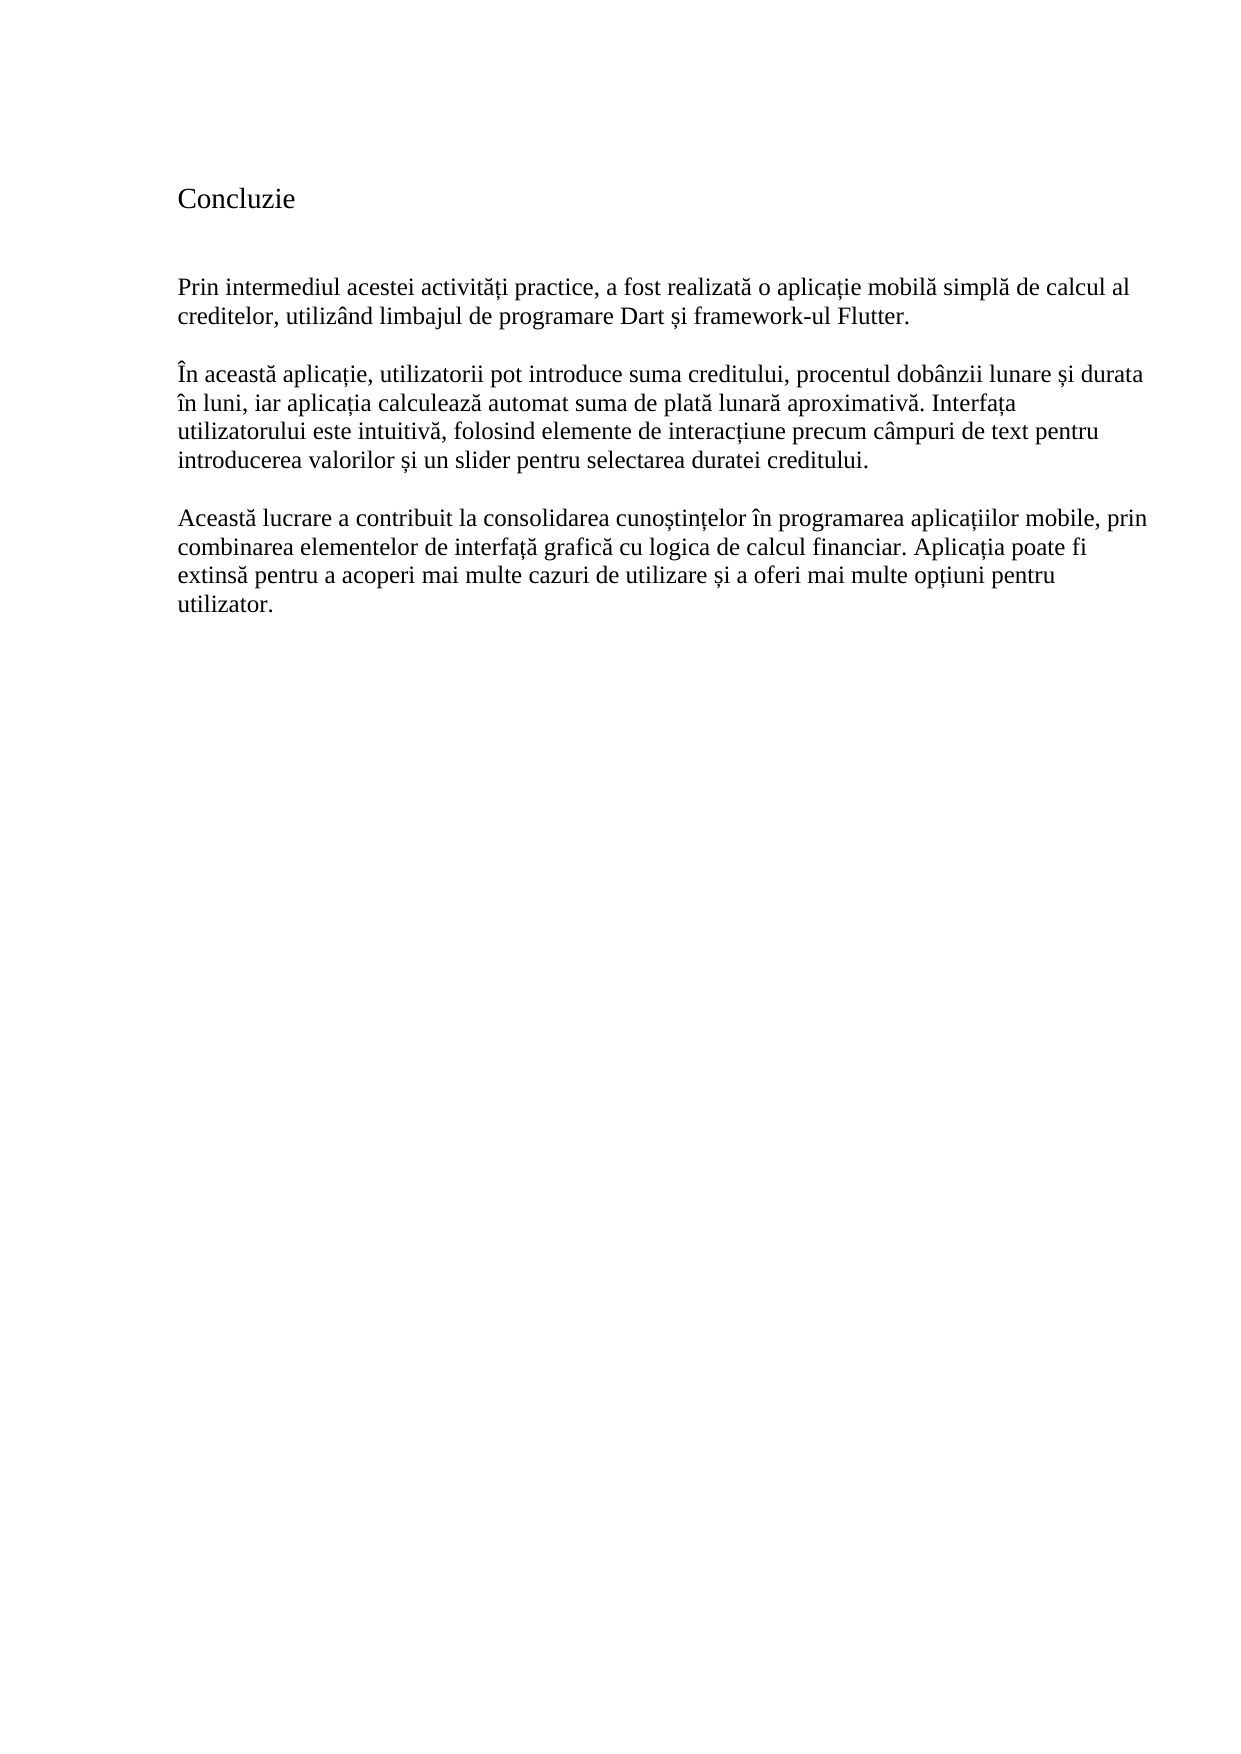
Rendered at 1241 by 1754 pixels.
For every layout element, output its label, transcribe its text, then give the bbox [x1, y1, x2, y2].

text În această aplicație, utilizatorii pot introduce suma creditului, procentul dobânzii lunare și durata în luni, iar aplicația calculează automat suma de plată lunară aproximativă. Interfața utilizatorului este intuitivă, folosind elemente de interacțiune precum câmpuri de text pentru introducerea valorilor și un slider pentru selectarea duratei creditului. [177, 359, 1152, 474]
text Această lucrare a contribuit la consolidarea cunoștințelor în programarea aplicațiilor mobile, prin combinarea elementelor de interfață grafică cu logica de calcul financiar. Aplicația poate fi extinsă pentru a acoperi mai multe cazuri de utilizare și a oferi mai multe opțiuni pentru utilizator. [177, 503, 1152, 618]
text Concluzie [177, 181, 1152, 214]
text Prin intermediul acestei activități practice, a fost realizată o aplicație mobilă simplă de calcul al creditelor, utilizând limbajul de programare Dart și framework-ul Flutter. [177, 243, 1152, 330]
